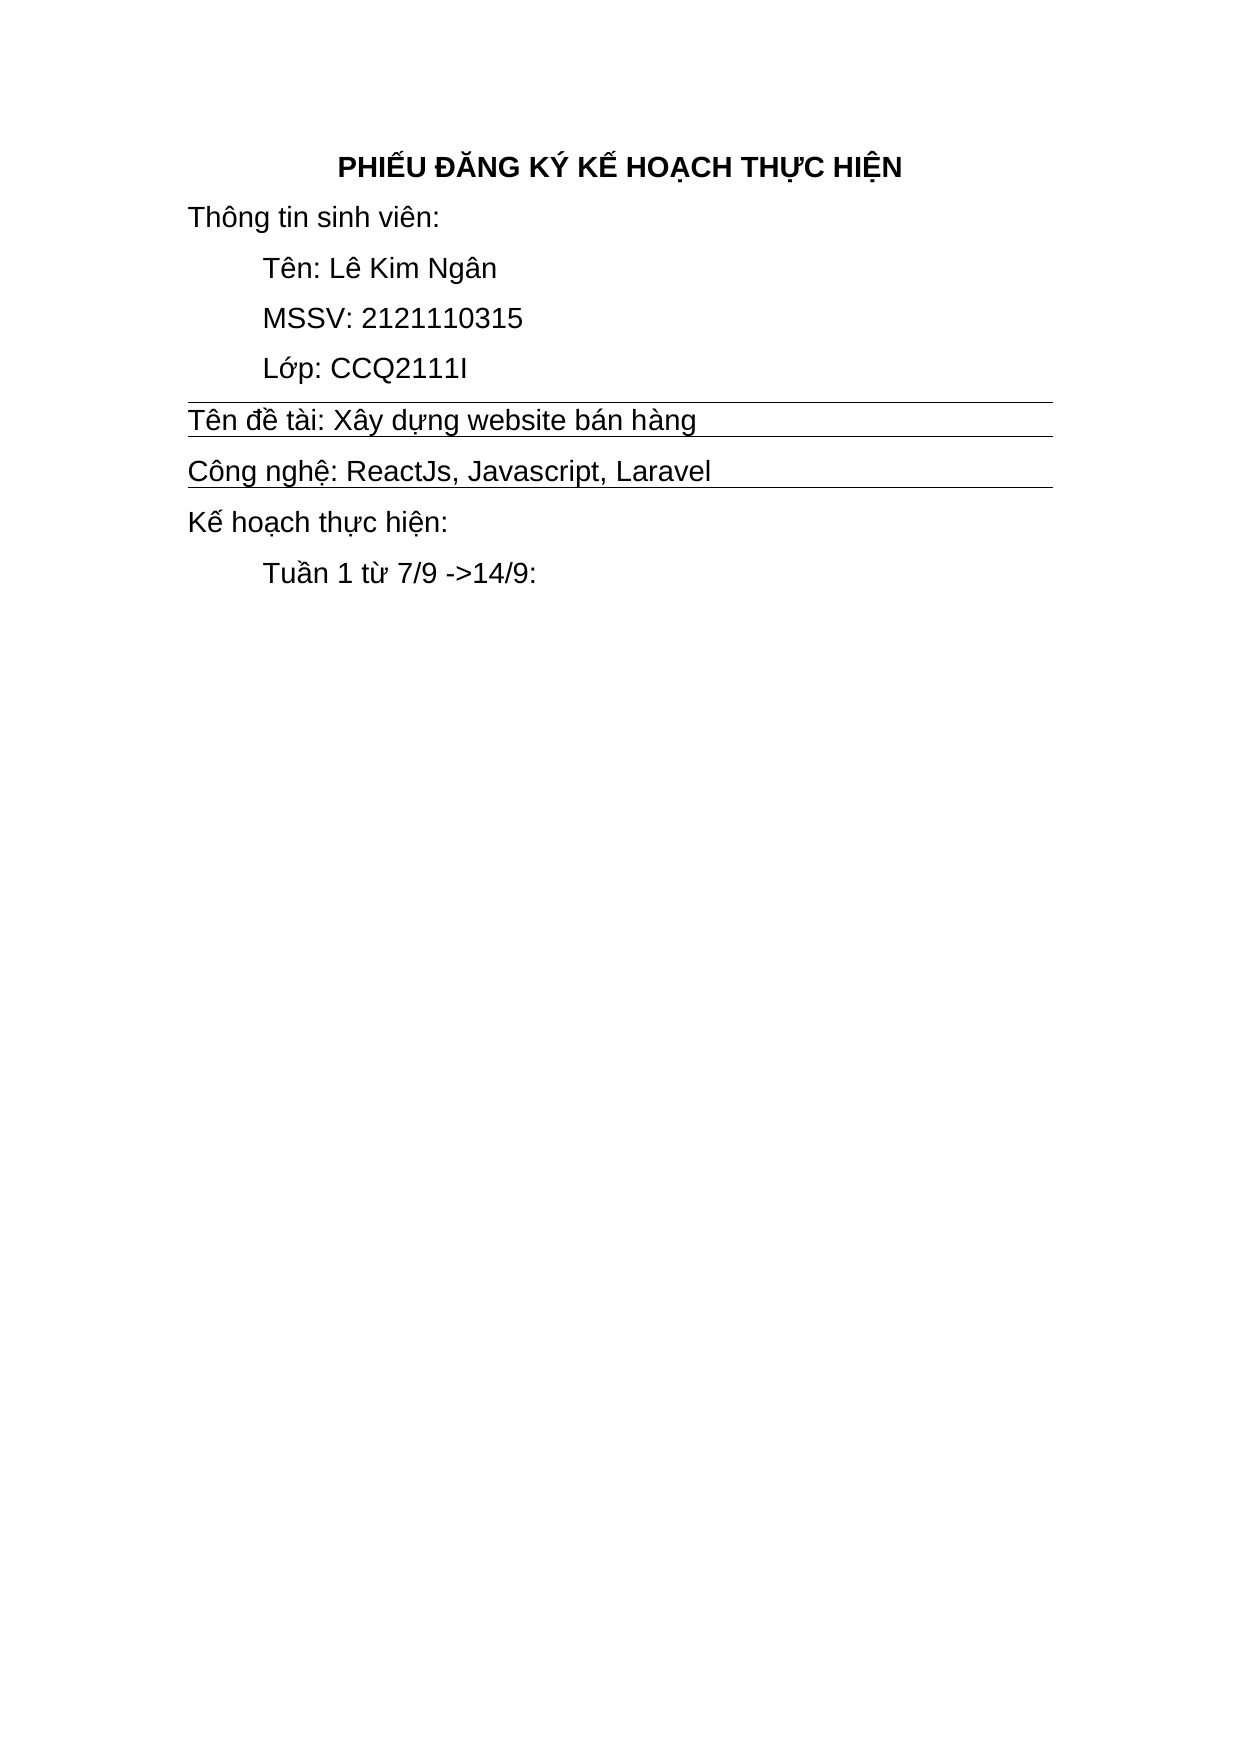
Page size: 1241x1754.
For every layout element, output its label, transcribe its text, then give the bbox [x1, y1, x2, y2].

text MSSV: 2121110315 [187, 301, 1053, 334]
text Tuần 1 từ 7/9 ->14/9: [187, 556, 1053, 589]
text Thông tin sinh viên: [187, 200, 1053, 234]
text PHIẾU ĐĂNG KÝ KẾ HOẠCH THỰC HIỆN [187, 150, 1053, 183]
text Công nghệ: ReactJs, Javascript, Laravel [187, 454, 1053, 488]
text Lớp: CCQ2111I [187, 351, 1053, 385]
text Tên đề tài: Xây dựng website bán hàng [187, 403, 1053, 437]
text Tên: Lê Kim Ngân [187, 251, 1053, 284]
text Kế hoạch thực hiện: [187, 505, 1053, 539]
